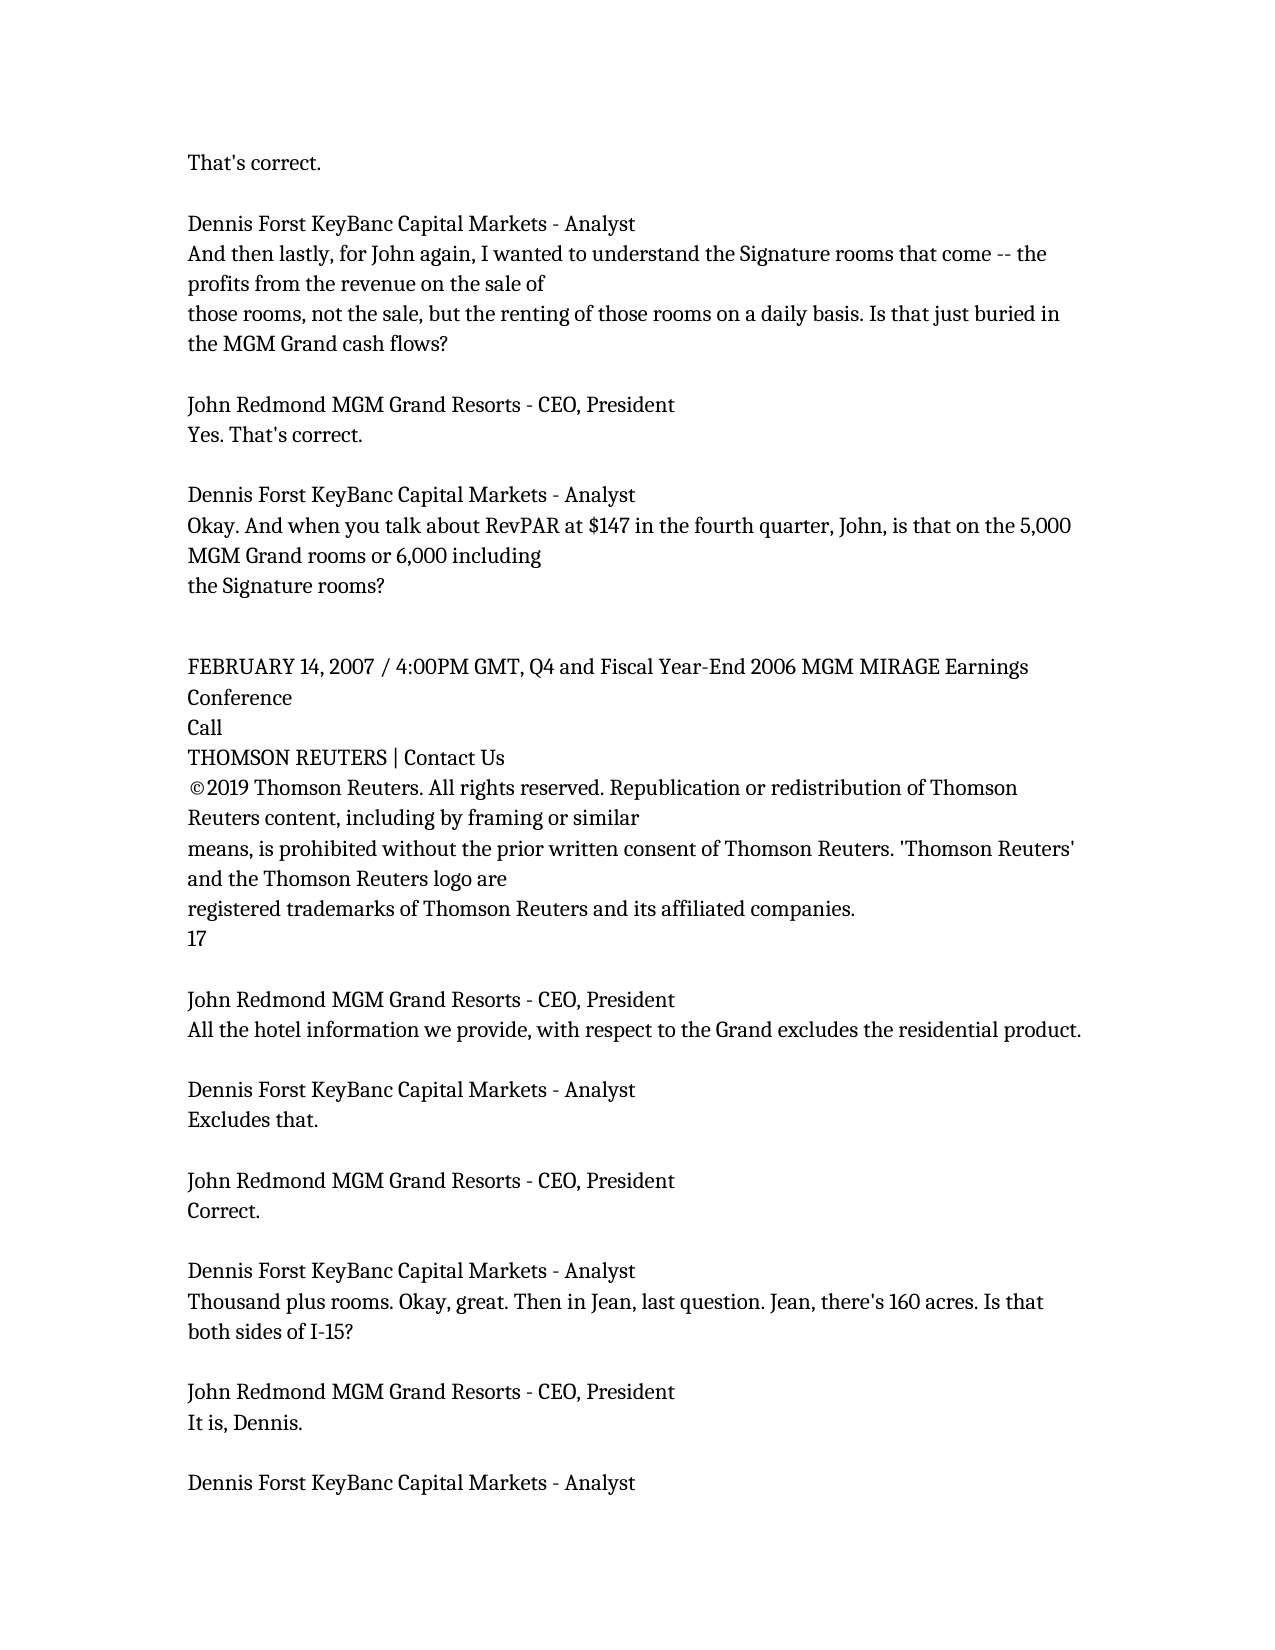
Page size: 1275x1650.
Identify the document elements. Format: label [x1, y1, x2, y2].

text [187, 654, 1087, 1496]
text [187, 150, 1087, 629]
